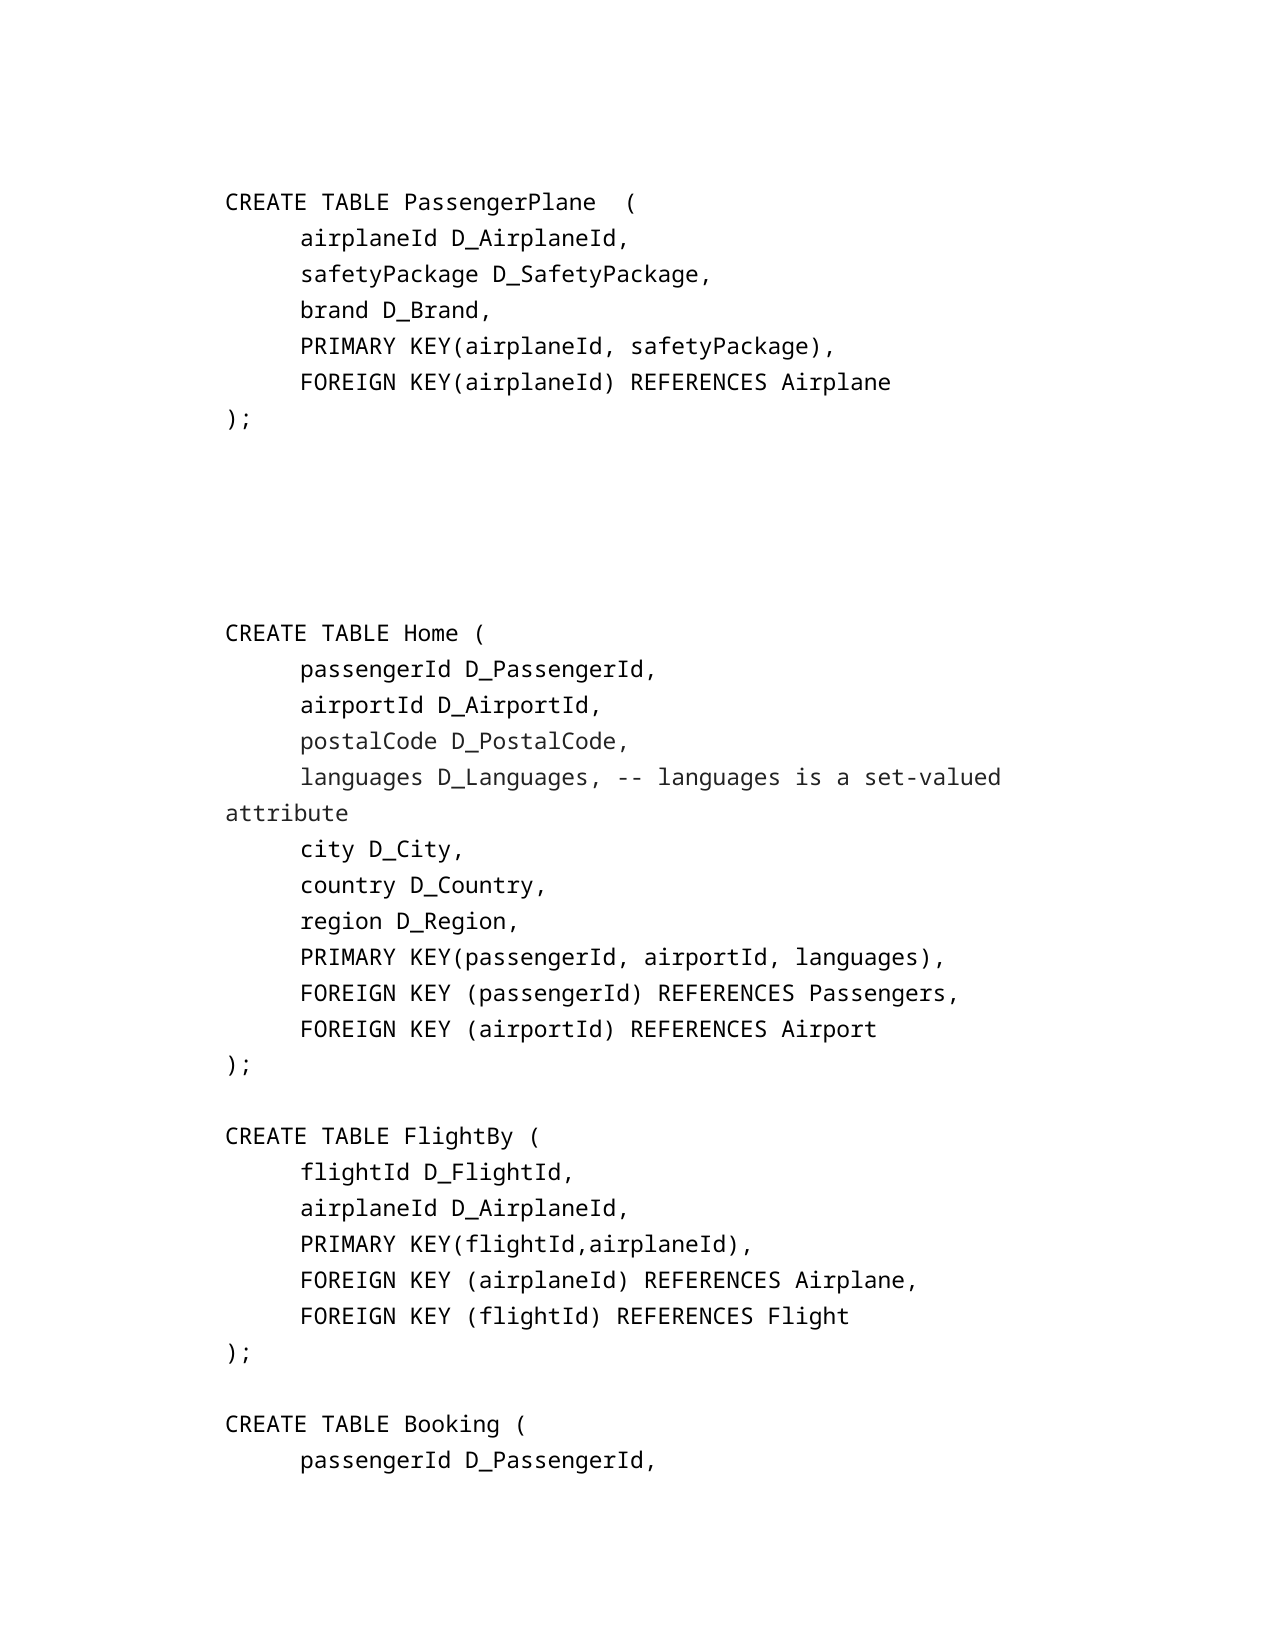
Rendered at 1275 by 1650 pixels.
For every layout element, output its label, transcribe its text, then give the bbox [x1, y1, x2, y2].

text ); [225, 402, 1125, 433]
text FOREIGN KEY (airplaneId) REFERENCES Airplane, [225, 1264, 1125, 1295]
text airportId D_AirportId, [225, 689, 1125, 720]
text postalCode D_PostalCode, [225, 725, 1125, 756]
text PRIMARY KEY(flightId,airplaneId), [225, 1228, 1125, 1259]
text brand D_Brand, [225, 294, 1125, 325]
text passengerId D_PassengerId, [225, 1444, 1125, 1475]
text CREATE TABLE FlightBy ( [225, 1120, 1125, 1152]
text FOREIGN KEY (passengerId) REFERENCES Passengers, [225, 977, 1125, 1008]
text airplaneId D_AirplaneId, [225, 1192, 1125, 1223]
text region D_Region, [225, 905, 1125, 936]
text CREATE TABLE PassengerPlane ( [225, 186, 1125, 217]
text CREATE TABLE Booking ( [225, 1408, 1125, 1439]
text passengerId D_PassengerId, [225, 653, 1125, 684]
text country D_Country, [225, 869, 1125, 900]
text CREATE TABLE Home ( [225, 617, 1125, 648]
text city D_City, [225, 833, 1125, 864]
text PRIMARY KEY(passengerId, airportId, languages), [225, 941, 1125, 972]
text safetyPackage D_SafetyPackage, [225, 258, 1125, 289]
text ); [225, 1048, 1125, 1080]
text ); [225, 1336, 1125, 1367]
text PRIMARY KEY(airplaneId, safetyPackage), [225, 330, 1125, 361]
text FOREIGN KEY (flightId) REFERENCES Flight [225, 1300, 1125, 1331]
text airplaneId D_AirplaneId, [225, 222, 1125, 253]
text FOREIGN KEY(airplaneId) REFERENCES Airplane [225, 366, 1125, 397]
text FOREIGN KEY (airportId) REFERENCES Airport [225, 1012, 1125, 1044]
text languages D_Languages, -- languages is a set-valued attribute [225, 761, 1125, 828]
text flightId D_FlightId, [225, 1156, 1125, 1187]
